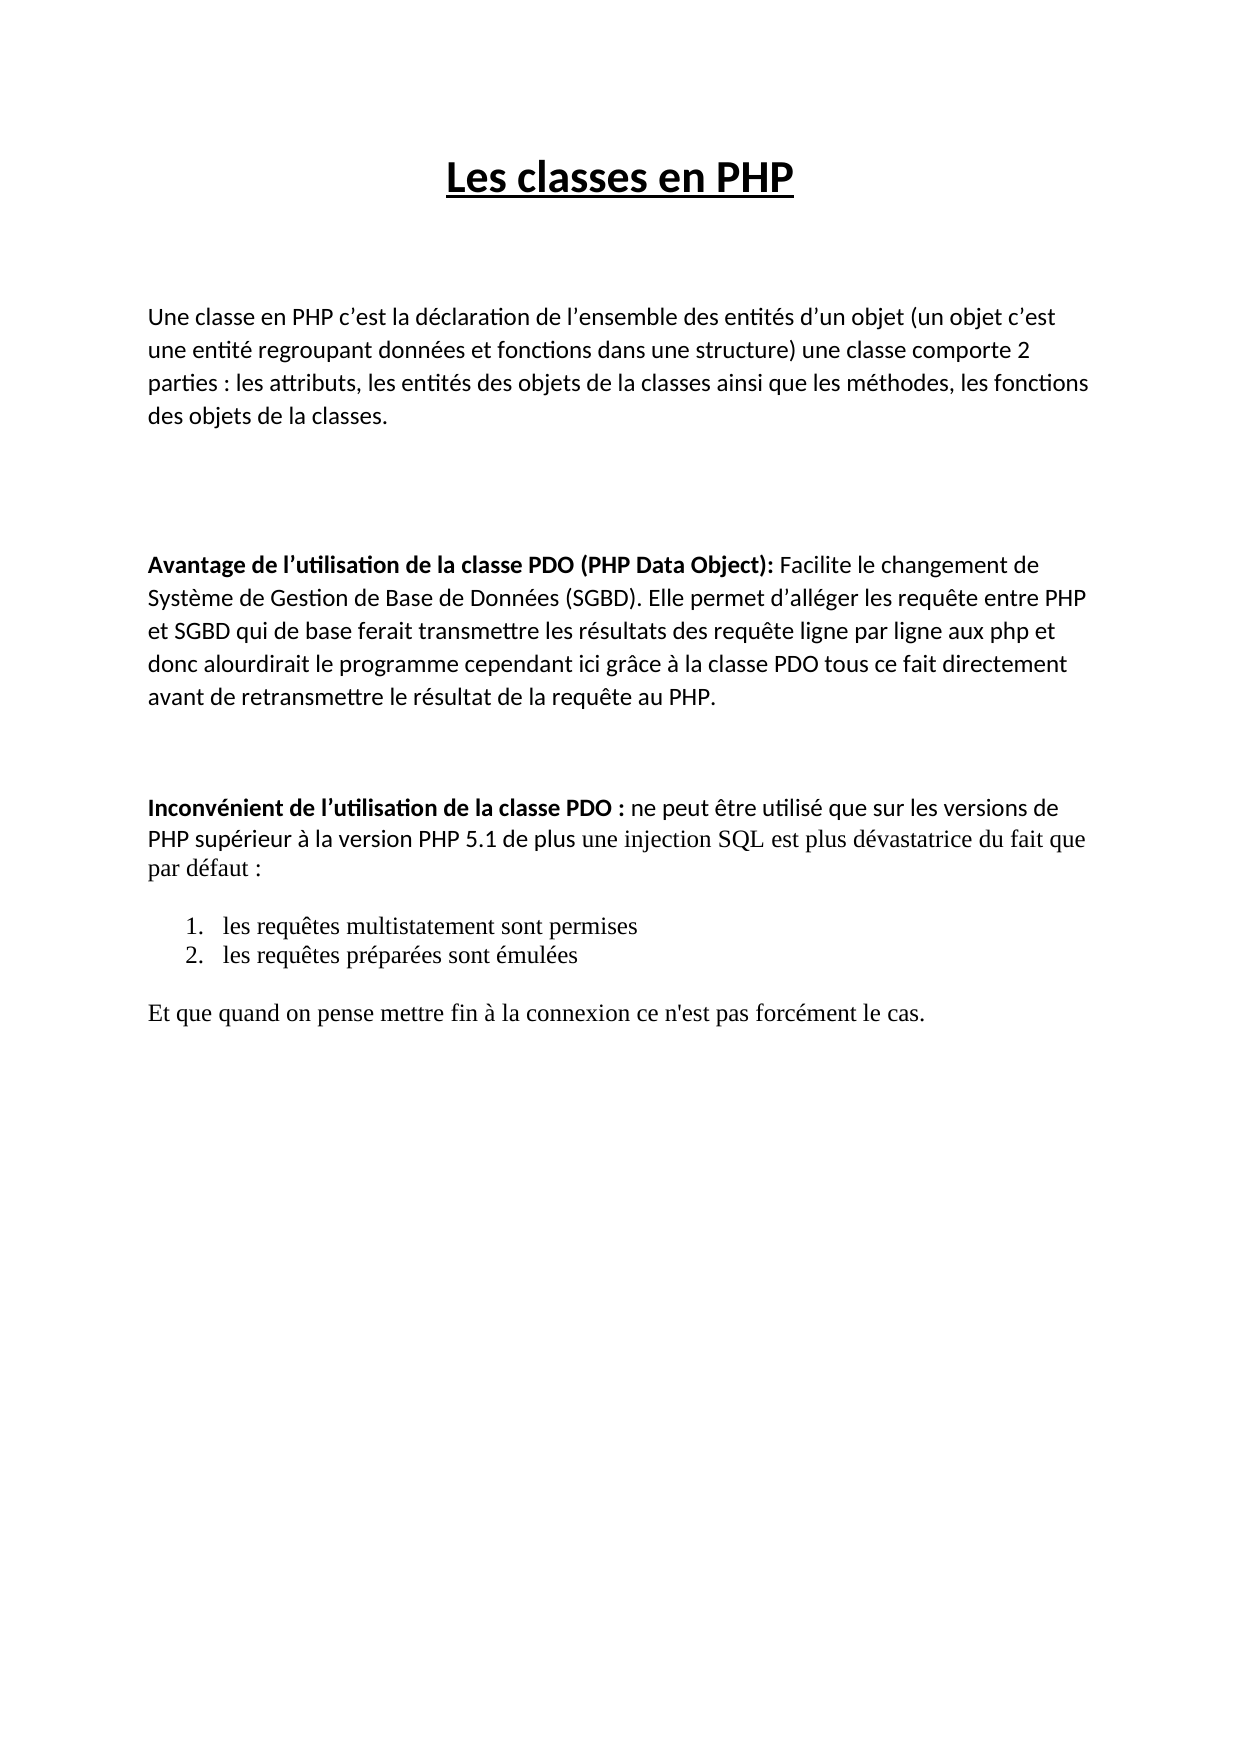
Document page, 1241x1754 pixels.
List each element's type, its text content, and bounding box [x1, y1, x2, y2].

list les requêtes multistatement sont permises [185, 911, 1093, 940]
text Et que quand on pense mettre fin à la connexion ce n'est pas forcément le cas. [148, 998, 1093, 1027]
text Une classe en PHP c’est la déclaration de l’ensemble des entités d’un objet (un objet c’est une entité regroupant données et fonctions dans une structure) une classe comporte 2 parties : les attributs, les entités des objets de la classes ainsi que les méthodes, les fonctions des objets de la classes. [148, 302, 1093, 431]
text Avantage de l’utilisation de la classe PDO (PHP Data Object): Facilite le changement de Système de Gestion de Base de Données (SGBD). Elle permet d’alléger les requête entre PHP et SGBD qui de base ferait transmettre les résultats des requête ligne par ligne aux php et donc alourdirait le programme cependant ici grâce à la classe PDO tous ce fait directement avant de retransmettre le résultat de la requête au PHP. [148, 549, 1093, 711]
text Inconvénient de l’utilisation de la classe PDO : ne peut être utilisé que sur les versions de PHP supérieur à la version PHP 5.1 de plus une injection SQL est plus dévastatrice du fait que par défaut : [148, 792, 1093, 882]
text Les classes en PHP [148, 148, 1093, 203]
list les requêtes préparées sont émulées [185, 940, 1093, 969]
